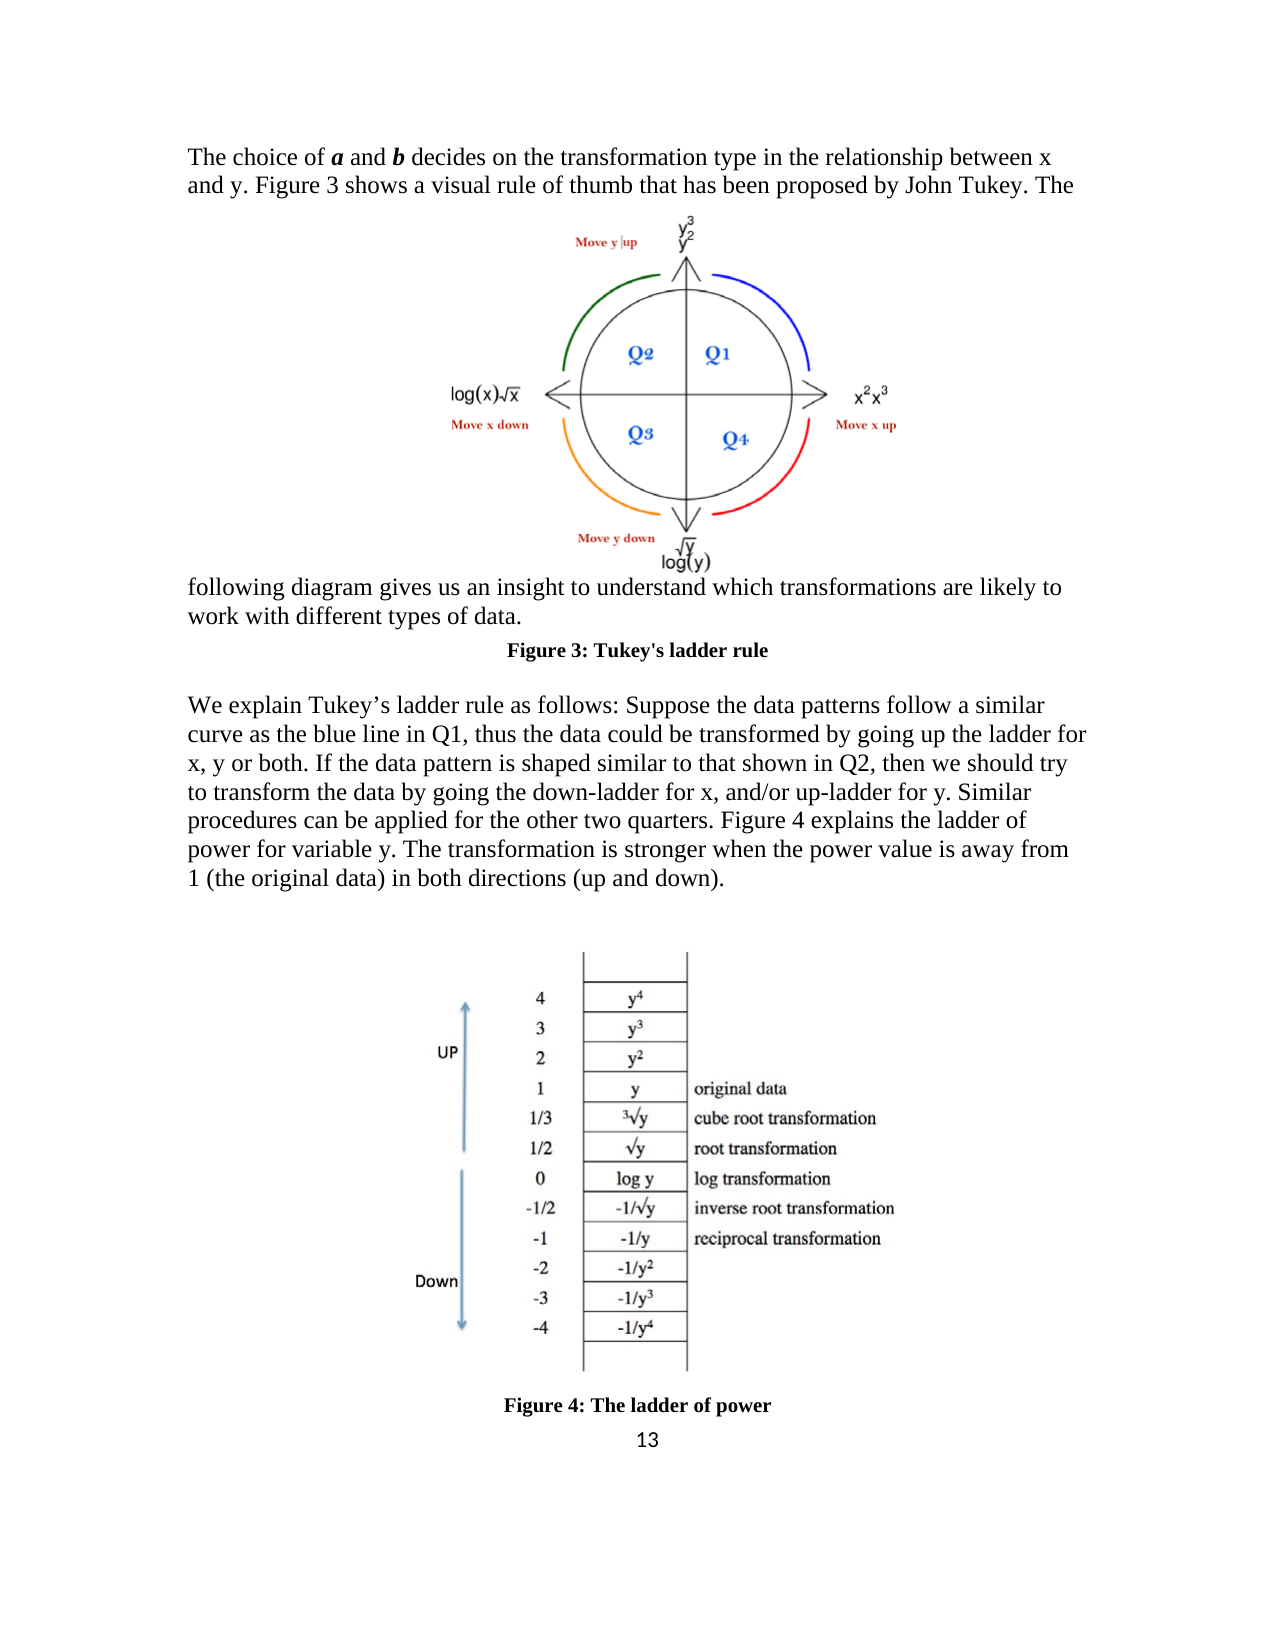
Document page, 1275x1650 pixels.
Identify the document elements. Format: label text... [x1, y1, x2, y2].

text We explain Tukey’s ladder rule as follows: Suppose the data patterns follow a similar curve as the blue line in Q1, thus the data could be transformed by going up the ladder for x, y or both. If the data pattern is shaped similar to that shown in Q2, then we should try to transform the data by going the down-ladder for x, and/or up-ladder for y. Similar procedures can be applied for the other two quarters. Figure 4 explains the ladder of power for variable y. The transformation is stronger when the power value is away from 1 (the original data) in both directions (up and down). [187, 691, 1087, 892]
text Figure 4: The ladder of power [502, 1372, 774, 1417]
text Figure 3: Tukey's ladder rule [501, 638, 774, 662]
picture [416, 951, 895, 1372]
picture [451, 215, 897, 573]
